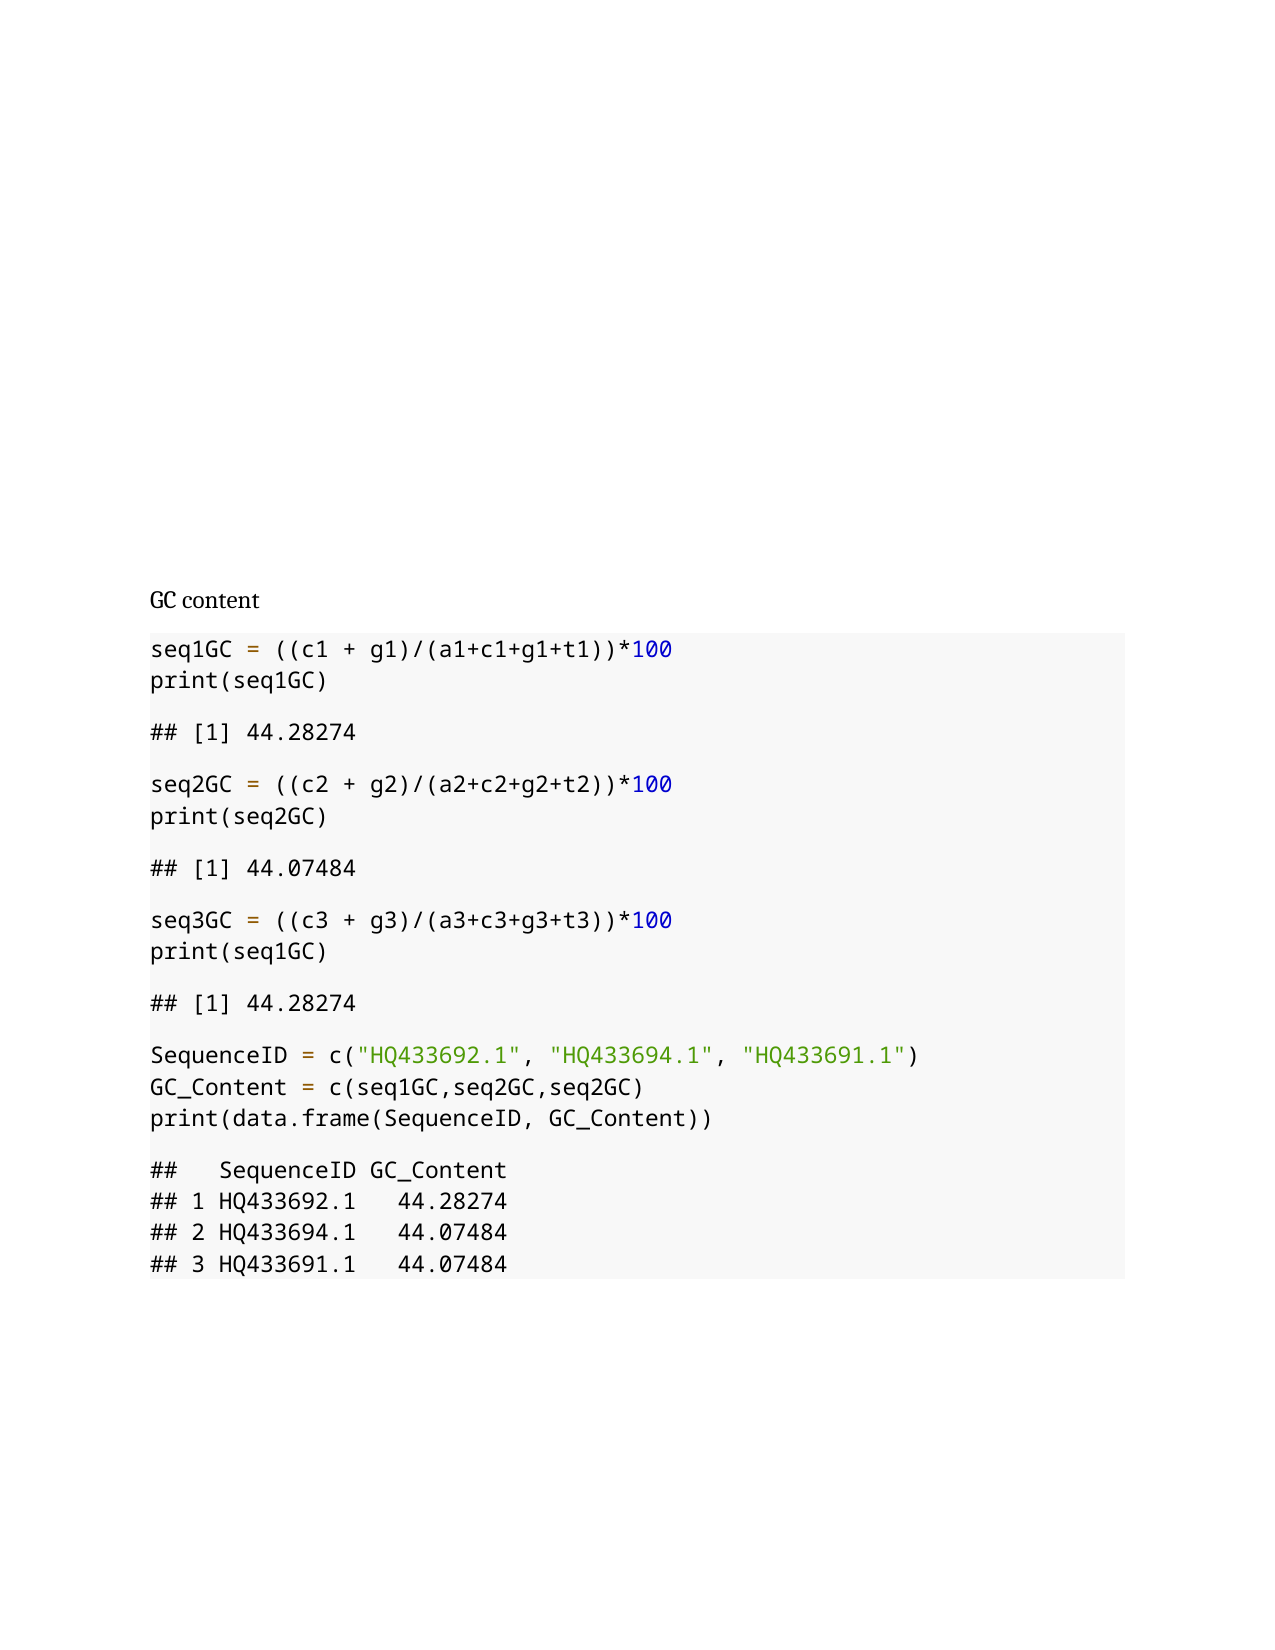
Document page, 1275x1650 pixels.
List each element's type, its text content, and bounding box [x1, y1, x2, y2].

text SequenceID = c("HQ433692.1", "HQ433694.1", "HQ433691.1") GC_Content = c(seq1GC,seq2GC,seq2GC) print(data.frame(SequenceID, GC_Content)) [645, 1039, 1125, 1133]
text ## [1] 44.28274 [150, 987, 1125, 1018]
text ## [1] 44.28274 [150, 716, 1125, 748]
text seq1GC = ((c1 + g1)/(a1+c1+g1+t1))*100 print(seq1GC) [329, 633, 1125, 696]
text seq3GC = ((c3 + g3)/(a3+c3+g3+t3))*100 print(seq1GC) [329, 904, 1125, 966]
text ## [1] 44.07484 [150, 852, 1125, 883]
text GC content [150, 586, 1125, 614]
text ## SequenceID GC_Content ## 1 HQ433692.1 44.28274 ## 2 HQ433694.1 44.07484 ## 3 HQ433691.1 44.07484 [150, 1154, 1125, 1279]
text seq2GC = ((c2 + g2)/(a2+c2+g2+t2))*100 print(seq2GC) [150, 768, 1125, 831]
